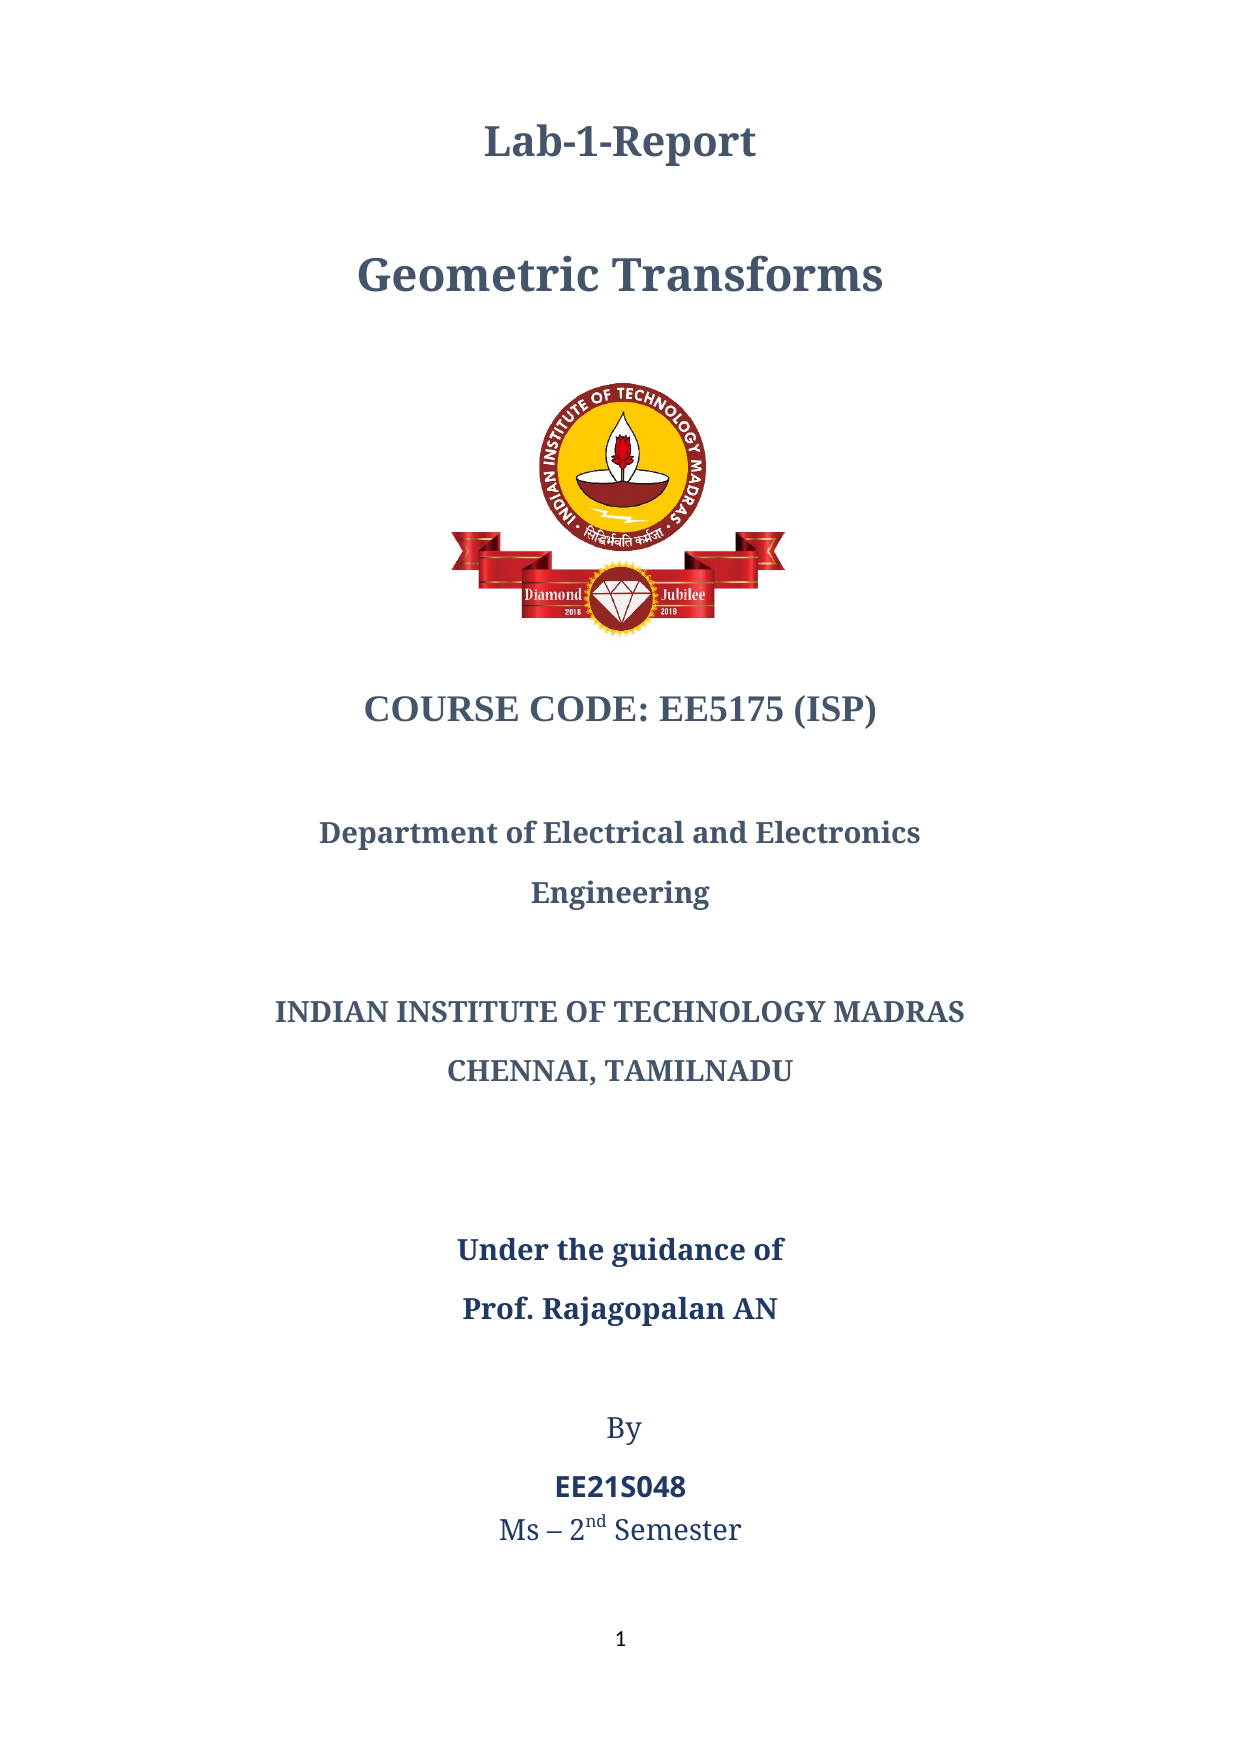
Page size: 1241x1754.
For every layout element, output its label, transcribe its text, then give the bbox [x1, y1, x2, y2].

text INDIAN INSTITUTE OF TECHNOLOGY MADRAS [94, 991, 1146, 1031]
text COURSE CODE: EE5175 (ISP) [94, 686, 1146, 729]
text By [94, 1407, 1146, 1447]
picture [426, 383, 814, 668]
text Department of Electrical and Electronics [94, 812, 1146, 852]
text Prof. Rajagopalan AN [94, 1288, 1146, 1328]
text CHENNAI, TAMILNADU [94, 1050, 1146, 1090]
text Geometric Transforms [94, 242, 1146, 305]
text EE21S048 [94, 1467, 1146, 1506]
text Under the guidance of [94, 1229, 1146, 1268]
text Ms – 2nd Semester [94, 1509, 1146, 1549]
text Engineering [94, 872, 1146, 912]
text Lab-1-Report [94, 112, 1146, 169]
